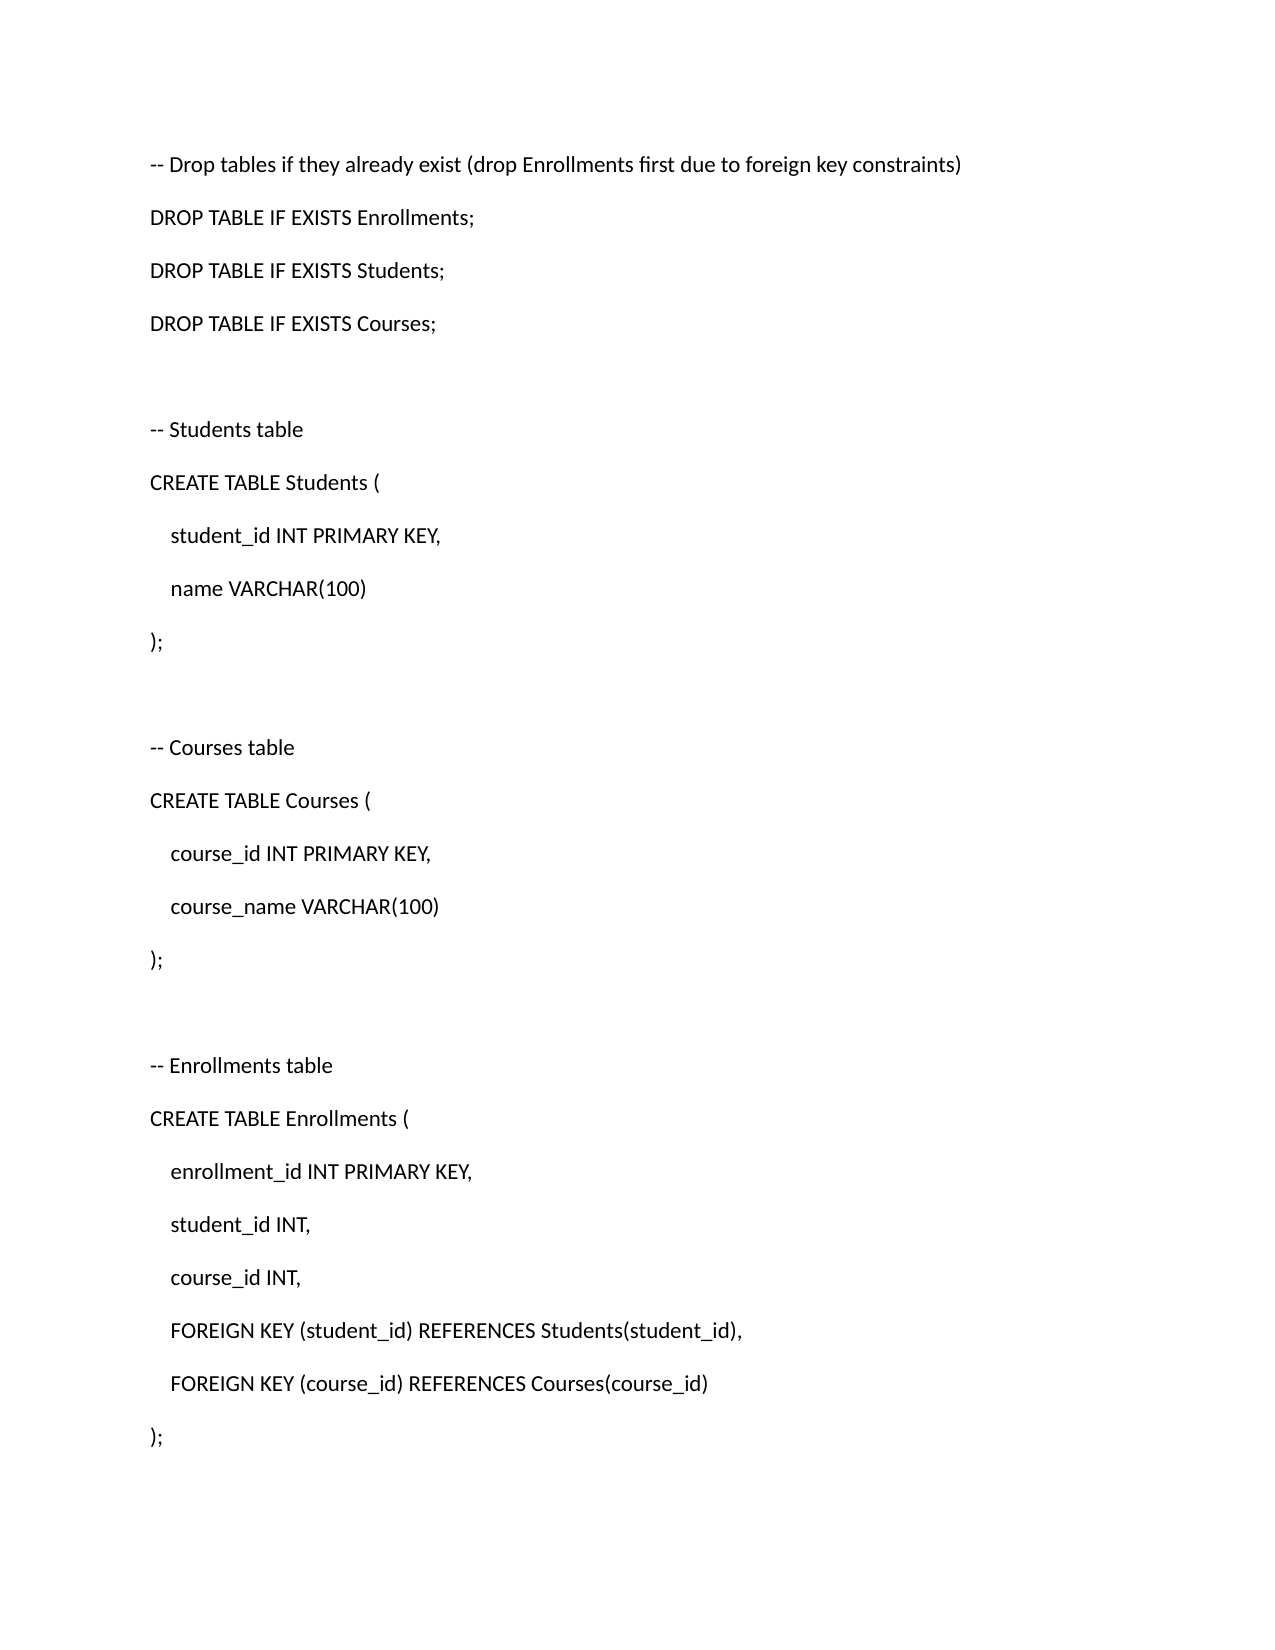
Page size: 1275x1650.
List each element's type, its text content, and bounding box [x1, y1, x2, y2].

text student_id INT PRIMARY KEY, [150, 521, 1125, 549]
text DROP TABLE IF EXISTS Enrollments; [150, 203, 1125, 231]
text course_id INT PRIMARY KEY, [150, 839, 1125, 867]
text ); [150, 627, 1125, 655]
text FOREIGN KEY (course_id) REFERENCES Courses(course_id) [150, 1369, 1125, 1397]
text -- Courses table [150, 733, 1125, 761]
text ); [150, 1422, 1125, 1451]
text student_id INT, [150, 1210, 1125, 1238]
text ); [150, 945, 1125, 973]
text -- Drop tables if they already exist (drop Enrollments first due to foreign key constraints) [150, 150, 1125, 178]
text CREATE TABLE Courses ( [150, 786, 1125, 814]
text course_name VARCHAR(100) [150, 892, 1125, 920]
text -- Enrollments table [150, 1051, 1125, 1079]
text course_id INT, [150, 1263, 1125, 1291]
text CREATE TABLE Students ( [150, 468, 1125, 496]
text DROP TABLE IF EXISTS Students; [150, 256, 1125, 284]
text CREATE TABLE Enrollments ( [150, 1104, 1125, 1132]
text DROP TABLE IF EXISTS Courses; [150, 309, 1125, 337]
text FOREIGN KEY (student_id) REFERENCES Students(student_id), [150, 1316, 1125, 1344]
text name VARCHAR(100) [150, 574, 1125, 602]
text -- Students table [150, 415, 1125, 443]
text enrollment_id INT PRIMARY KEY, [150, 1157, 1125, 1185]
